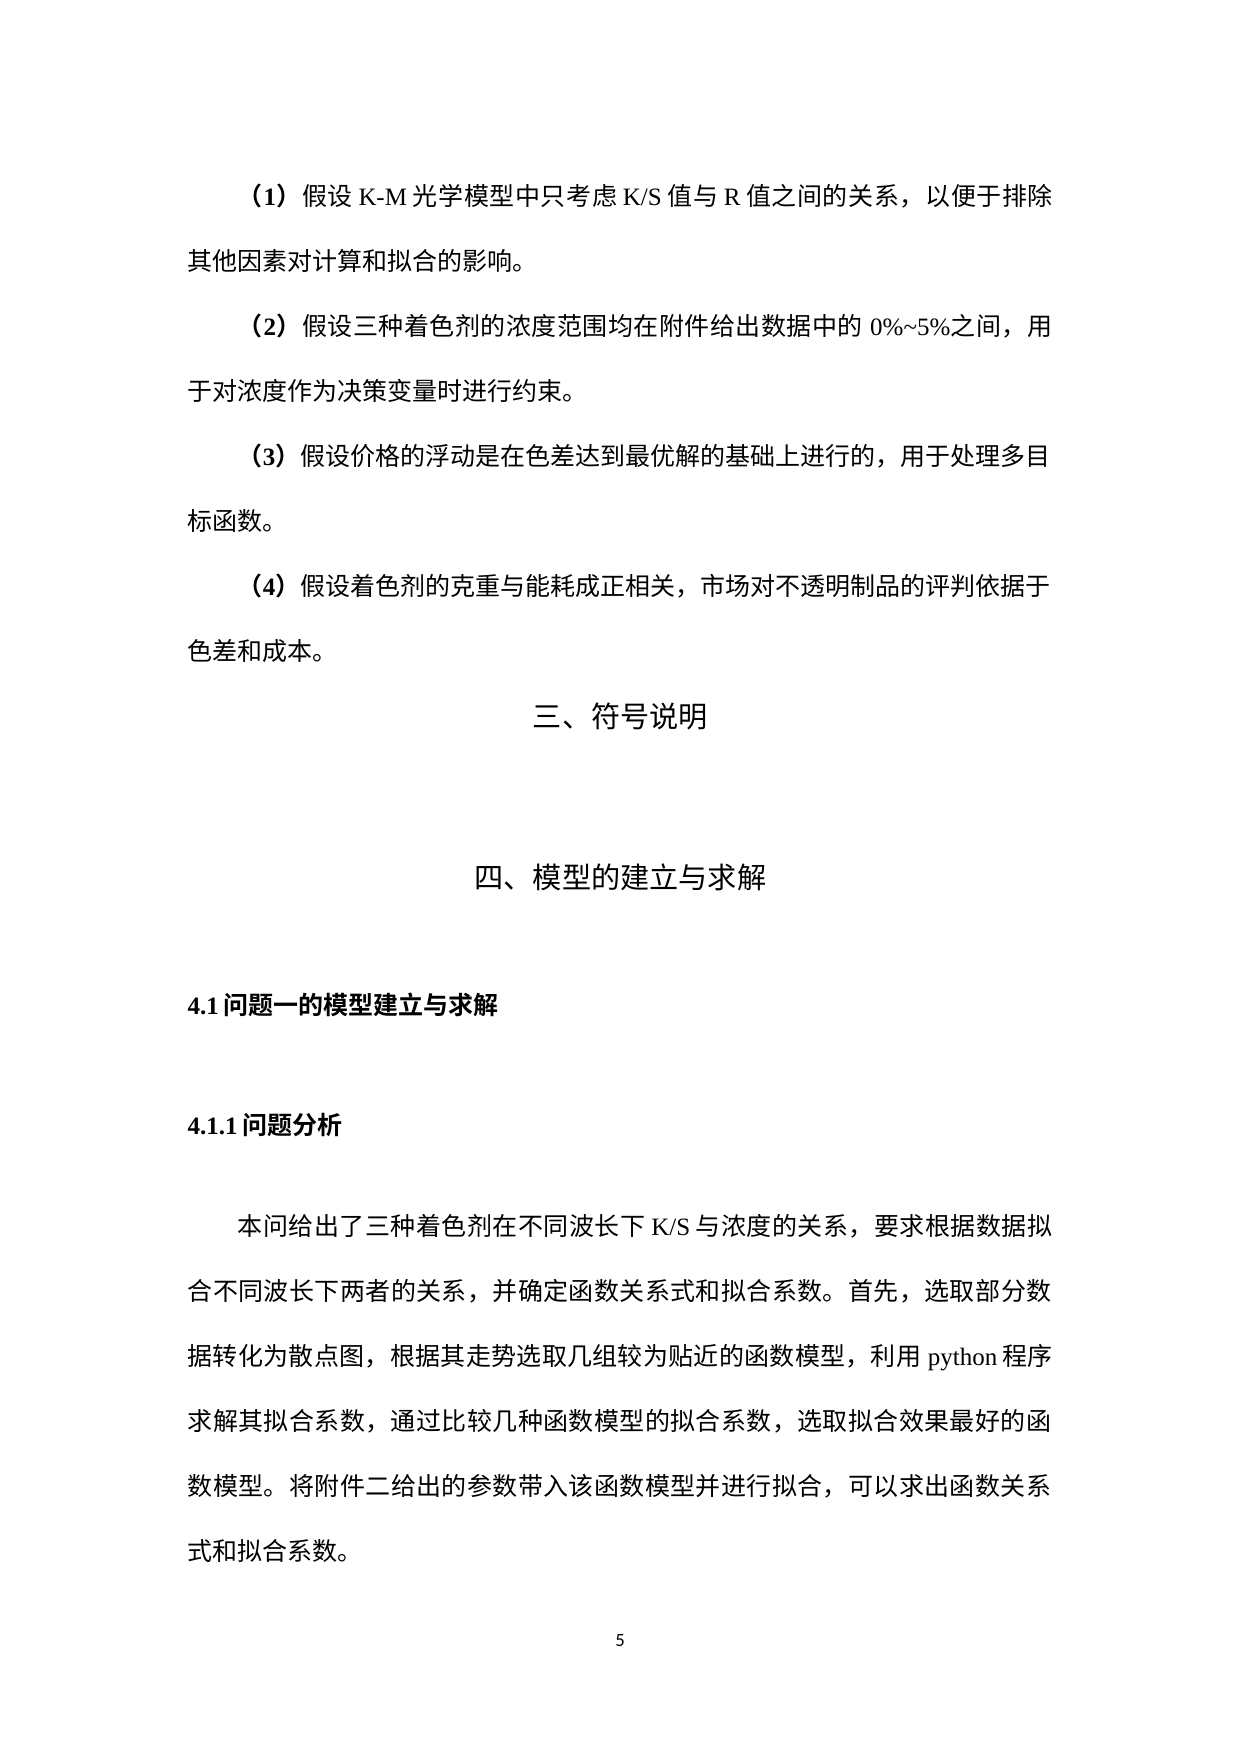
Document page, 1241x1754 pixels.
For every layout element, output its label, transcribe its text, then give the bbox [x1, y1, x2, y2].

text （4）假设着色剂的克重与能耗成正相关，市场对不透明制品的评判依据于色差和成本。 [187, 552, 1053, 682]
subtitle 四、模型的建立与求解 [187, 843, 1053, 908]
text （3）假设价格的浮动是在色差达到最优解的基础上进行的，用于处理多目标函数。 [187, 422, 1053, 552]
text （2）假设三种着色剂的浓度范围均在附件给出数据中的0%~5%之间，用于对浓度作为决策变量时进行约束。 [187, 292, 1053, 422]
subtitle 4.1.1问题分析 [187, 1091, 1053, 1156]
subtitle 4.1问题一的模型建立与求解 [187, 971, 1053, 1036]
text 本问给出了三种着色剂在不同波长下K/S与浓度的关系，要求根据数据拟合不同波长下两者的关系，并确定函数关系式和拟合系数。首先，选取部分数据转化为散点图，根据其走势选取几组较为贴近的函数模型，利用python程序求解其拟合系数，通过比较几种函数模型的拟合系数，选取拟合效果最好的函数模型。将附件二给出的参数带入该函数模型并进行拟合，可以求出函数关系式和拟合系数。 [187, 1192, 1053, 1582]
subtitle 三、符号说明 [187, 682, 1053, 747]
text （1）假设K-M光学模型中只考虑K/S值与R值之间的关系，以便于排除其他因素对计算和拟合的影响。 [187, 162, 1053, 292]
